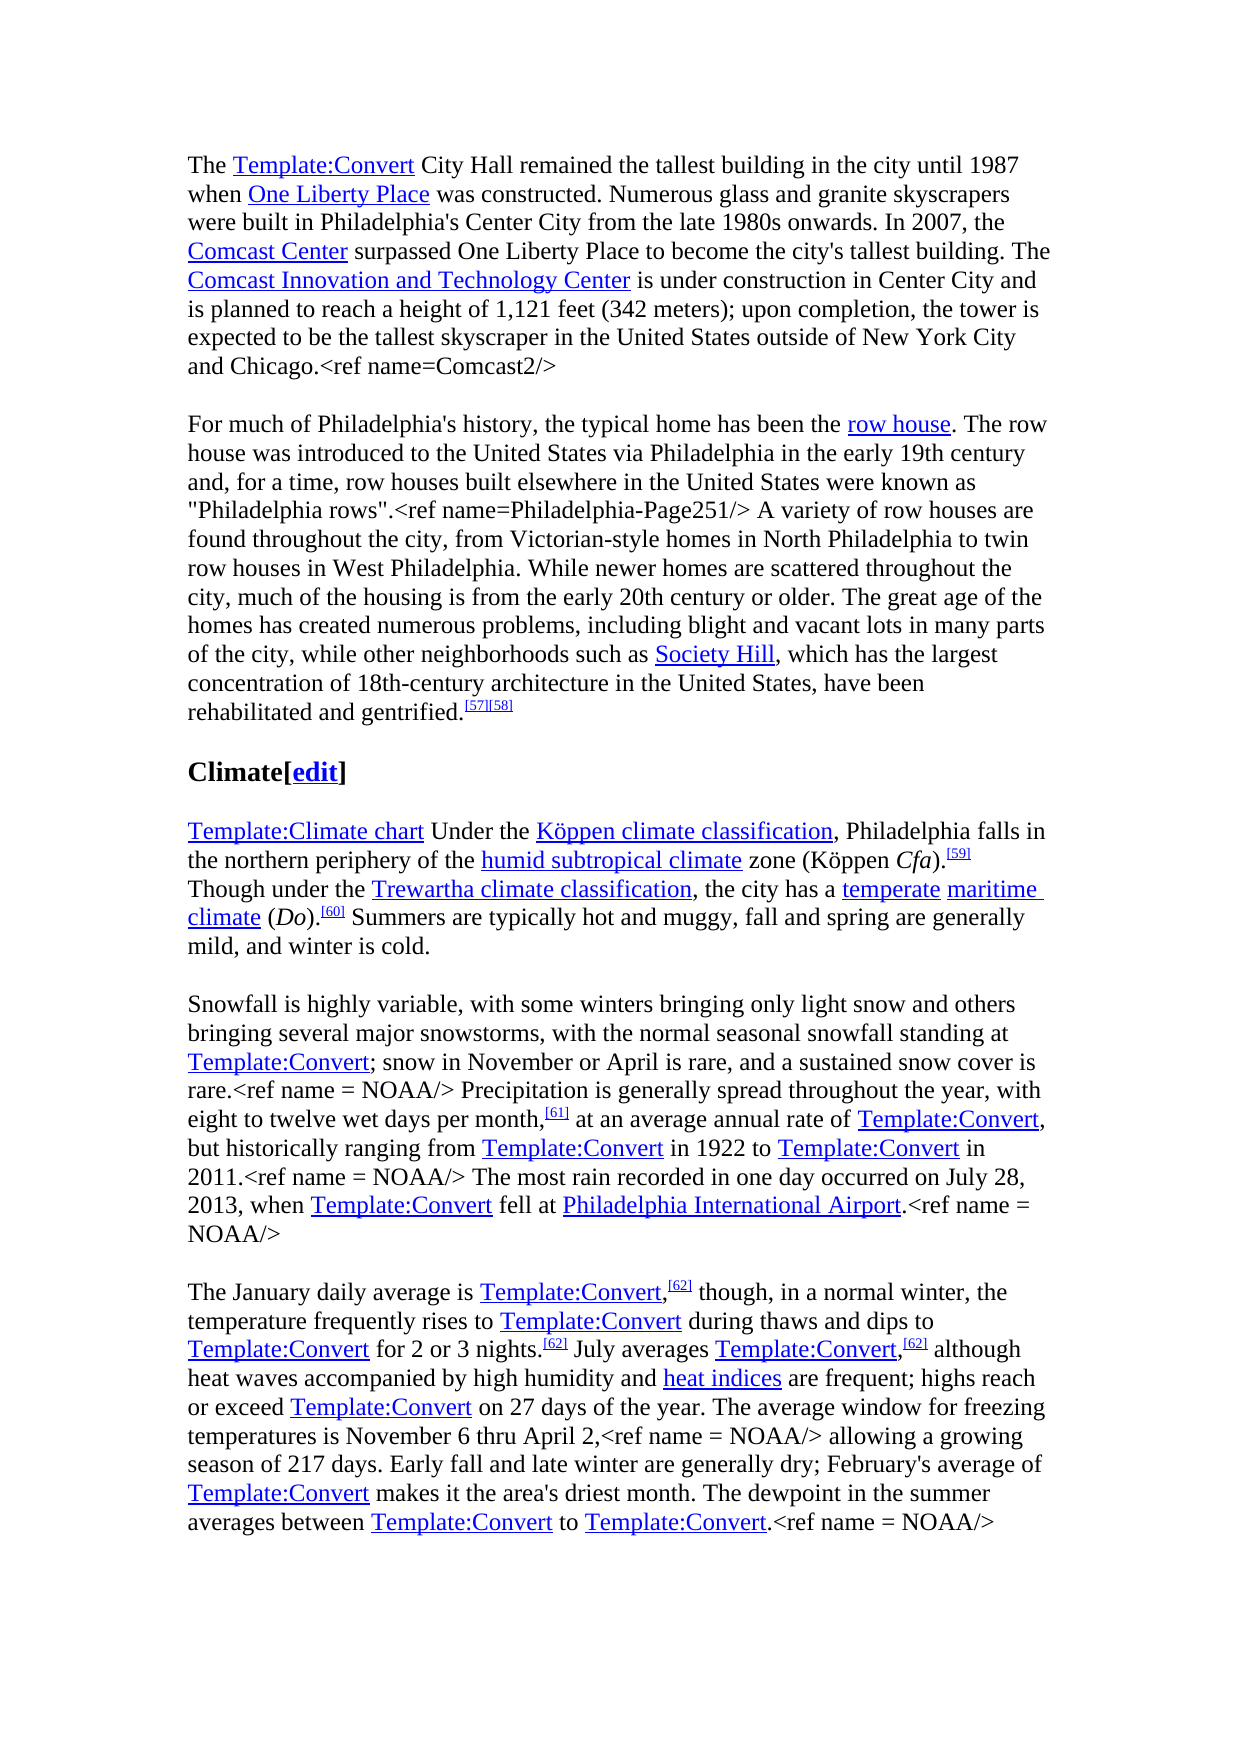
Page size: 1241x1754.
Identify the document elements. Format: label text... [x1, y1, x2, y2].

text The Template:Convert City Hall remained the tallest building in the city until 1987 when One Liberty Place was constructed. Numerous glass and granite skyscrapers were built in Philadelphia's Center City from the late 1980s onwards. In 2007, the Comcast Center surpassed One Liberty Place to become the city's tallest building. The Comcast Innovation and Technology Center is under construction in Center City and is planned to reach a height of 1,121 feet (342 meters); upon completion, the tower is expected to be the tallest skyscraper in the United States outside of New York City and Chicago.<ref name=Comcast2/> [187, 150, 1053, 380]
text Snowfall is highly variable, with some winters bringing only light snow and others bringing several major snowstorms, with the normal seasonal snowfall standing at Template:Convert; snow in November or April is rare, and a sustained snow cover is rare.<ref name = NOAA/> Precipitation is generally spread throughout the year, with eight to twelve wet days per month,[61] at an average annual rate of Template:Convert, but historically ranging from Template:Convert in 1922 to Template:Convert in 2011.<ref name = NOAA/> The most rain recorded in one day occurred on July 28, 2013, when Template:Convert fell at Philadelphia International Airport.<ref name = NOAA/> [187, 989, 1053, 1248]
subtitle Climate[edit] [187, 754, 1053, 787]
text The January daily average is Template:Convert,[62] though, in a normal winter, the temperature frequently rises to Template:Convert during thaws and dips to Template:Convert for 2 or 3 nights.[62] July averages Template:Convert,[62] although heat waves accompanied by high humidity and heat indices are frequent; highs reach or exceed Template:Convert on 27 days of the year. The average window for freezing temperatures is November 6 thru April 2,<ref name = NOAA/> allowing a growing season of 217 days. Early fall and late winter are generally dry; February's average of Template:Convert makes it the area's driest month. The dewpoint in the summer averages between Template:Convert to Template:Convert.<ref name = NOAA/> [187, 1277, 1053, 1536]
text Template:Climate chart Under the Köppen climate classification, Philadelphia falls in the northern periphery of the humid subtropical climate zone (Köppen Cfa).[59] Though under the Trewartha climate classification, the city has a temperate maritime climate (Do).[60] Summers are typically hot and muggy, fall and spring are generally mild, and winter is cold. [187, 816, 1053, 960]
text For much of Philadelphia's history, the typical home has been the row house. The row house was introduced to the United States via Philadelphia in the early 19th century and, for a time, row houses built elsewhere in the United States were known as "Philadelphia rows".<ref name=Philadelphia-Page251/> A variety of row houses are found throughout the city, from Victorian-style homes in North Philadelphia to twin row houses in West Philadelphia. While newer homes are scattered throughout the city, much of the housing is from the early 20th century or older. The great age of the homes has created numerous problems, including blight and vacant lots in many parts of the city, while other neighborhoods such as Society Hill, which has the largest concentration of 18th-century architecture in the United States, have been rehabilitated and gentrified.[57][58] [187, 409, 1053, 725]
